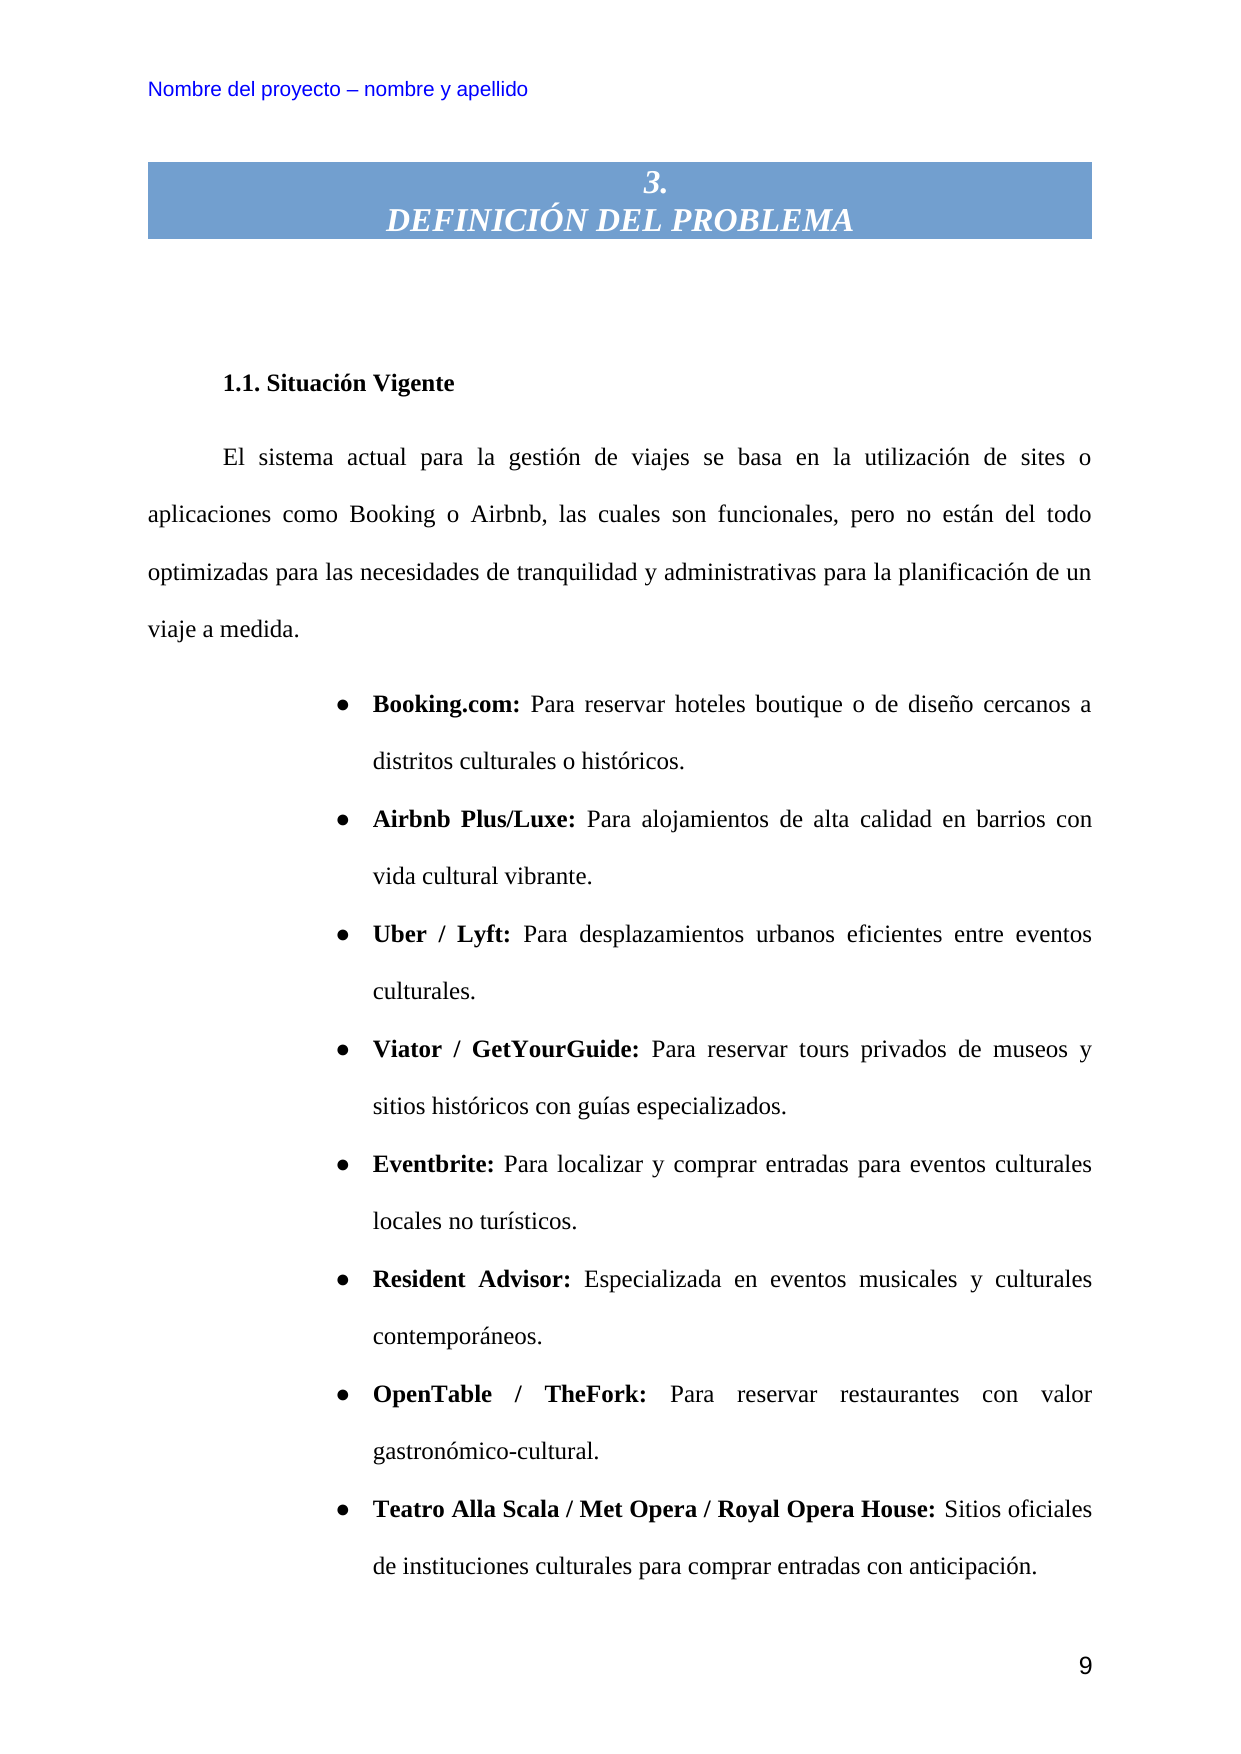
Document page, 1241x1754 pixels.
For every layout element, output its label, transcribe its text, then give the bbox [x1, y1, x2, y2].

list Viator / GetYourGuide: Para reservar tours privados de museos y sitios históricos con guías especializados. [335, 1034, 1092, 1120]
list OpenTable / TheFork: Para reservar restaurantes con valor gastronómico-cultural. [335, 1379, 1092, 1465]
text El sistema actual para la gestión de viajes se basa en la utilización de sites o aplicaciones como Booking o Airbnb, las cuales son funcionales, pero no están del todo optimizadas para las necesidades de tranquilidad y administrativas para la planificación de un viaje a medida. [148, 442, 1092, 643]
list Eventbrite: Para localizar y comprar entradas para eventos culturales locales no turísticos. [335, 1149, 1092, 1235]
list Airbnb Plus/Luxe: Para alojamientos de alta calidad en barrios con vida cultural vibrante. [335, 804, 1092, 890]
list Teatro Alla Scala / Met Opera / Royal Opera House: Sitios oficiales de instituciones culturales para comprar entradas con anticipación. [335, 1494, 1092, 1580]
subtitle 3. DEFINICIÓN DEL PROBLEMA [148, 162, 1092, 239]
list Resident Advisor: Especializada en eventos musicales y culturales contemporáneos. [335, 1264, 1092, 1350]
text 1.1. Situación Vigente [148, 368, 1092, 397]
list Booking.com: Para reservar hoteles boutique o de diseño cercanos a distritos culturales o históricos. [335, 689, 1092, 775]
list Uber / Lyft: Para desplazamientos urbanos eficientes entre eventos culturales. [335, 919, 1092, 1005]
